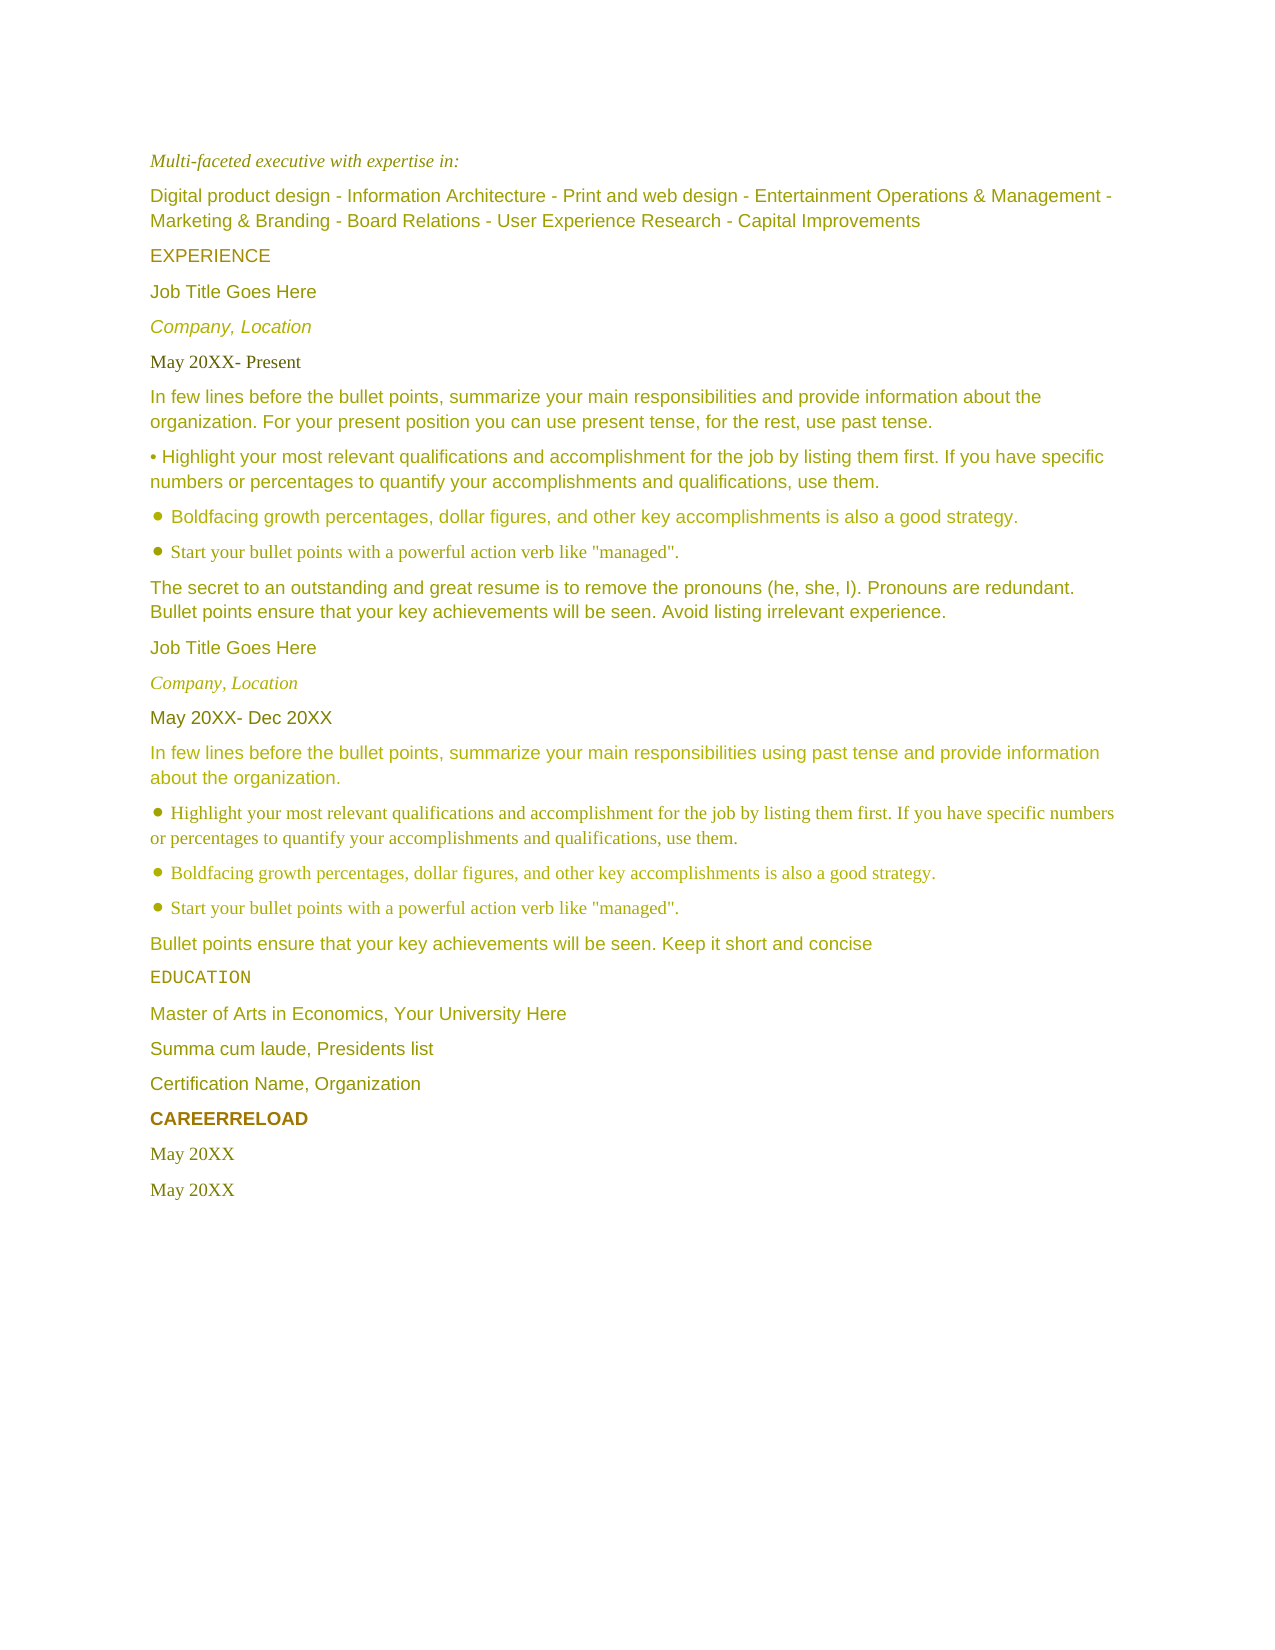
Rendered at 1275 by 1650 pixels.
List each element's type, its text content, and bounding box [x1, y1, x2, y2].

text • Highlight your most relevant qualifications and accomplishment for the job by listing them first. If you have specific numbers or percentages to quantify your accomplishments and qualifications, use them. [150, 446, 1125, 492]
text Multi-faceted executive with expertise in: [150, 150, 1125, 172]
text ⚫ Boldfacing growth percentages, dollar figures, and other key accomplishments is also a good strategy. [150, 862, 1125, 884]
text May 20XX [150, 1143, 1125, 1165]
text EXPERIENCE [150, 245, 1125, 267]
text Company, Location [150, 672, 1125, 693]
text CAREERRELOAD [150, 1108, 1125, 1130]
text Summa cum laude, Presidents list [150, 1038, 1125, 1059]
text May 20XX [150, 1178, 1125, 1200]
text May 20XX- Dec 20XX [150, 707, 1125, 728]
text ⚫ Start your bullet points with a powerful action verb like "managed". [150, 897, 1125, 919]
text Digital product design - Information Architecture - Print and web design - Entertainment Operations & Management - Marketing & Branding - Board Relations - User Experience Research - Capital Improvements [150, 185, 1125, 232]
text EDUCATION [150, 968, 1125, 989]
text ⚫ Boldfacing growth percentages, dollar figures, and other key accomplishments is also a good strategy. [150, 506, 1125, 528]
text Certification Name, Organization [150, 1073, 1125, 1094]
text In few lines before the bullet points, summarize your main responsibilities using past tense and provide information about the organization. [150, 742, 1125, 788]
text ⚫ Highlight your most relevant qualifications and accomplishment for the job by listing them first. If you have specific numbers or percentages to quantify your accomplishments and qualifications, use them. [150, 802, 1125, 848]
text Job Title Goes Here [150, 636, 1125, 658]
text Bullet points ensure that your key achievements will be seen. Keep it short and concise [150, 932, 1125, 954]
text In few lines before the bullet points, summarize your main responsibilities and provide information about the organization. For your present position you can use present tense, for the rest, use past tense. [150, 386, 1125, 432]
text May 20XX- Present [150, 351, 1125, 372]
text Company, Location [150, 316, 1125, 337]
text ⚫ Start your bullet points with a powerful action verb like "managed". [150, 541, 1125, 563]
text The secret to an outstanding and great resume is to remove the pronouns (he, she, I). Pronouns are redundant. Bullet points ensure that your key achievements will be seen. Avoid listing irrelevant experience. [150, 576, 1125, 623]
text Job Title Goes Here [150, 280, 1125, 302]
text Master of Arts in Economics, Your University Here [150, 1002, 1125, 1024]
